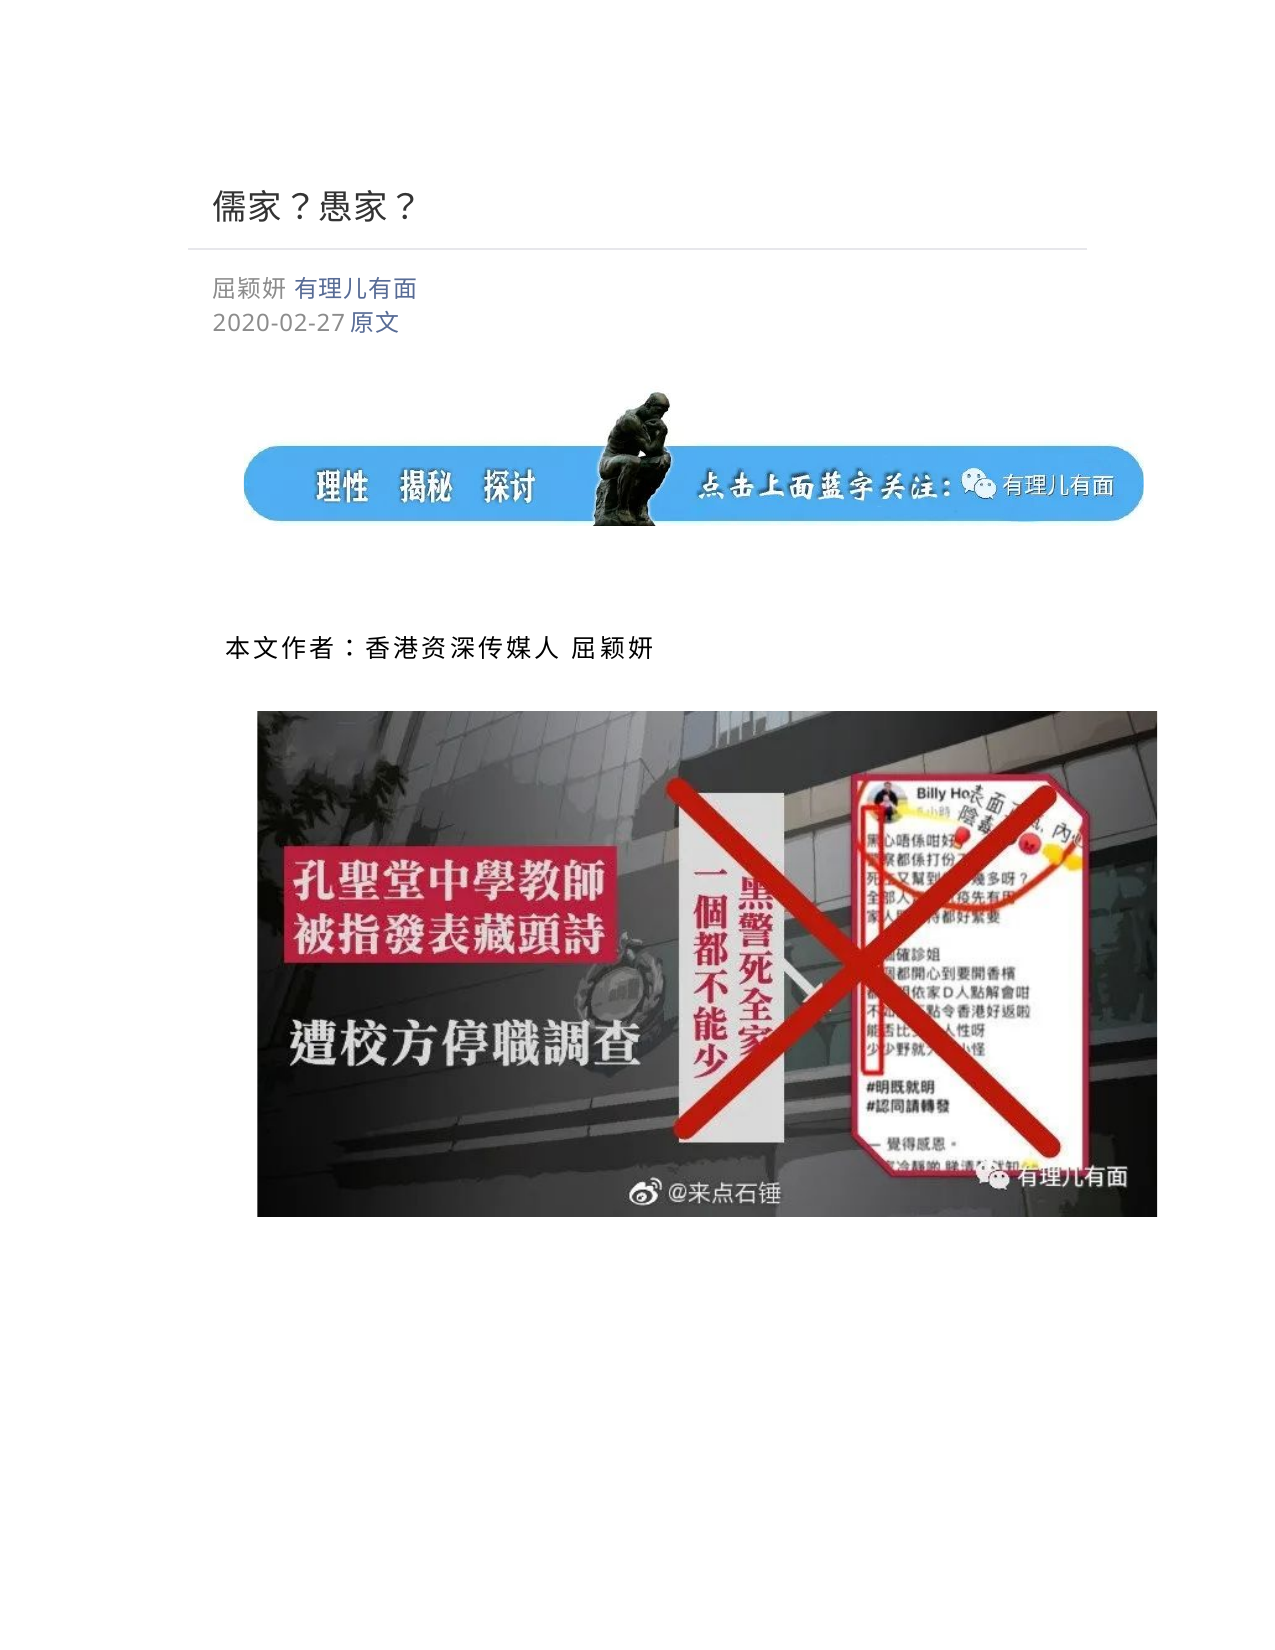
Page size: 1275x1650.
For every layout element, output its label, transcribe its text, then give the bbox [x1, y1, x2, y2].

title 儒家？愚家？ [187, 150, 1087, 250]
picture [257, 711, 1158, 1217]
text 本文作者：香港资深传媒人 屈颖妍 [225, 618, 1050, 664]
picture [243, 372, 1144, 526]
text 2020-02-27原文 发表于 [212, 304, 1062, 338]
list 屈颖妍 有理儿有面 [212, 272, 1062, 304]
